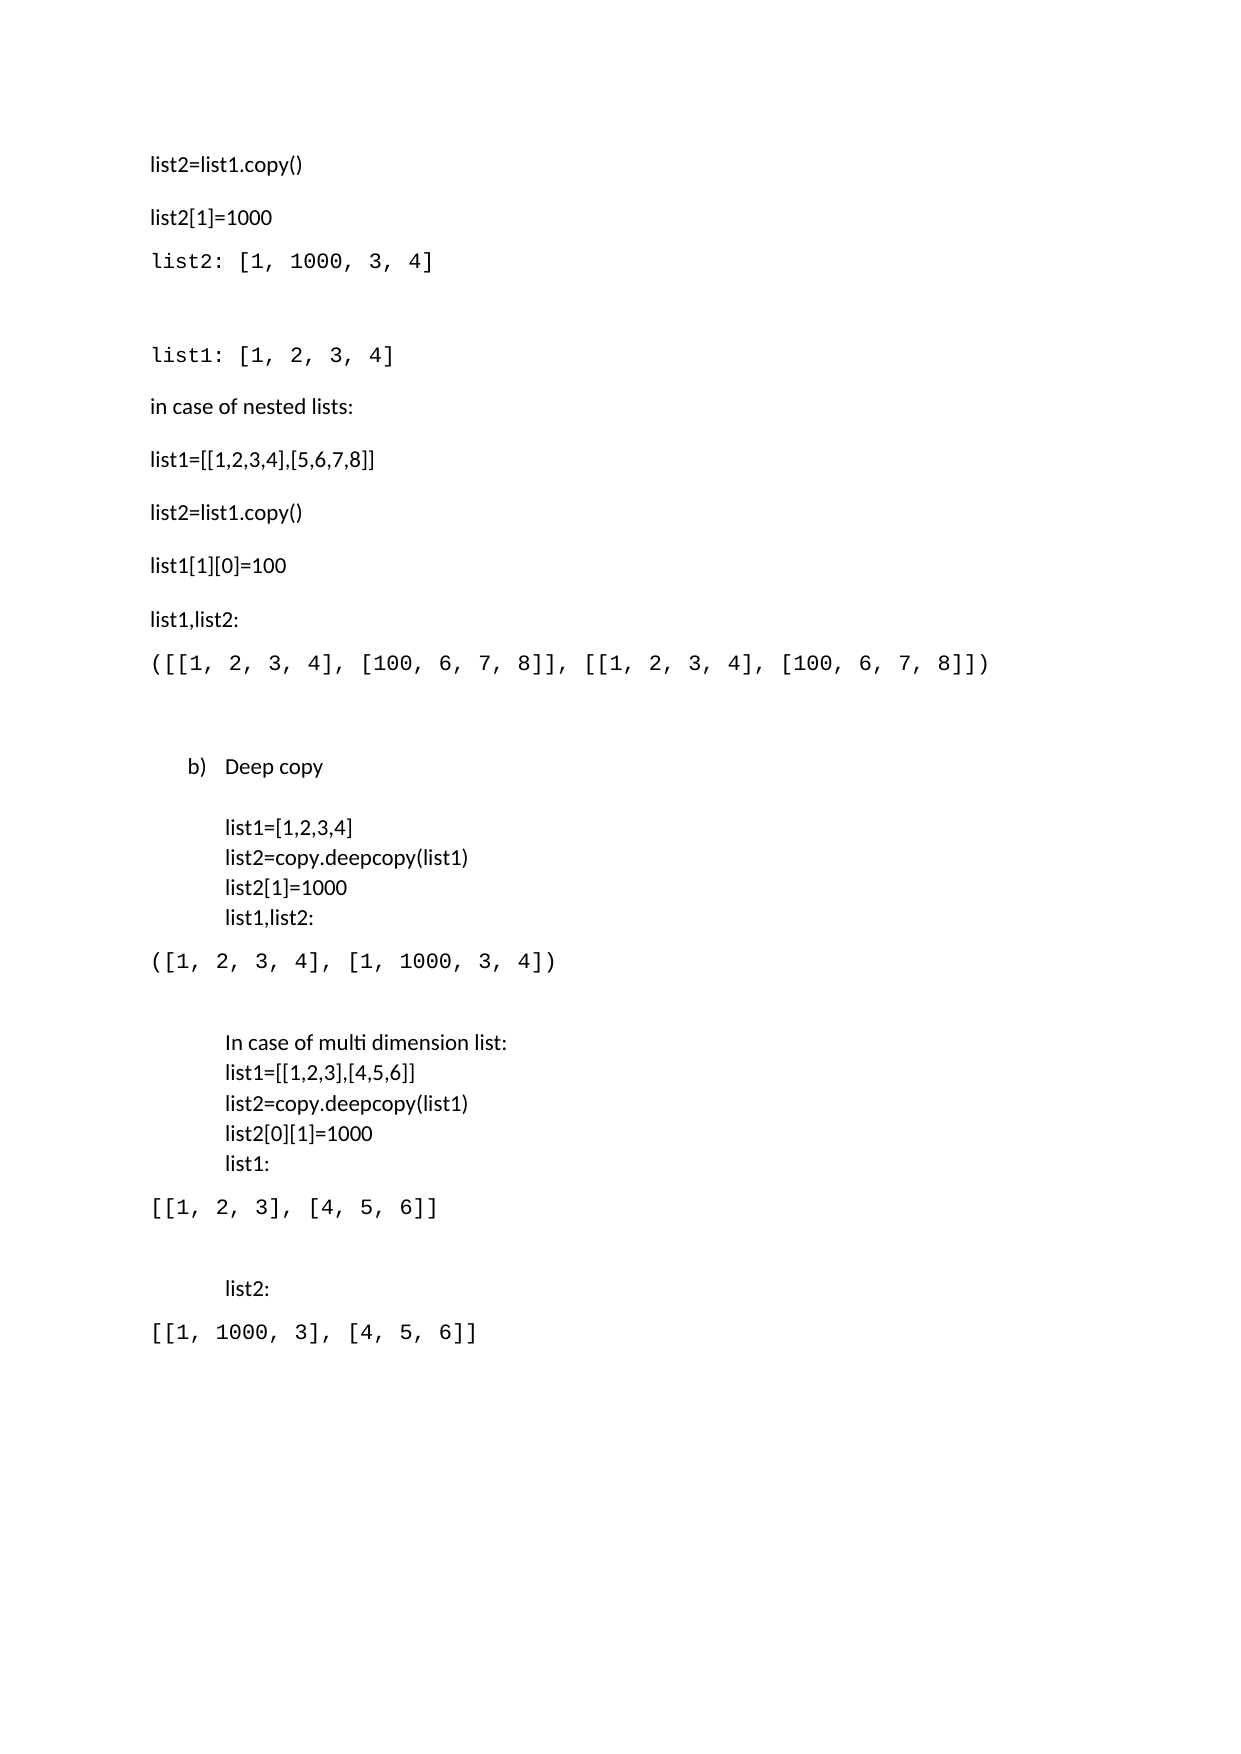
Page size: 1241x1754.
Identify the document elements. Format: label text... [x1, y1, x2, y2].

text list1[1][0]=100 [150, 552, 1090, 580]
list list1: [225, 1149, 1090, 1177]
list list2=copy.deepcopy(list1) [225, 1089, 1090, 1117]
text [[1, 1000, 3], [4, 5, 6]] [150, 1321, 1090, 1346]
list list1=[1,2,3,4] [225, 813, 1090, 841]
text ([[1, 2, 3, 4], [100, 6, 7, 8]], [[1, 2, 3, 4], [100, 6, 7, 8]]) [150, 652, 1090, 676]
list list1,list2: [225, 903, 1090, 932]
list list2[1]=1000 [225, 873, 1090, 901]
text ([1, 2, 3, 4], [1, 1000, 3, 4]) [150, 950, 1090, 975]
list list2: [225, 1274, 1090, 1302]
text list1,list2: [150, 605, 1090, 633]
list list2[0][1]=1000 [225, 1119, 1090, 1147]
text list2=list1.copy() [150, 150, 1090, 178]
list list2=copy.deepcopy(list1) [225, 843, 1090, 871]
text in case of nested lists: [150, 392, 1090, 420]
text list2: [1, 1000, 3, 4] [150, 250, 1090, 275]
text list2=list1.copy() [150, 498, 1090, 527]
list Deep copy [187, 752, 1090, 781]
text list1=[[1,2,3,4],[5,6,7,8]] [150, 445, 1090, 473]
text list1: [1, 2, 3, 4] [150, 344, 1090, 369]
text [[1, 2, 3], [4, 5, 6]] [150, 1196, 1090, 1221]
list In case of multi dimension list: [225, 1028, 1090, 1056]
text list2[1]=1000 [150, 203, 1090, 231]
list list1=[[1,2,3],[4,5,6]] [225, 1058, 1090, 1087]
